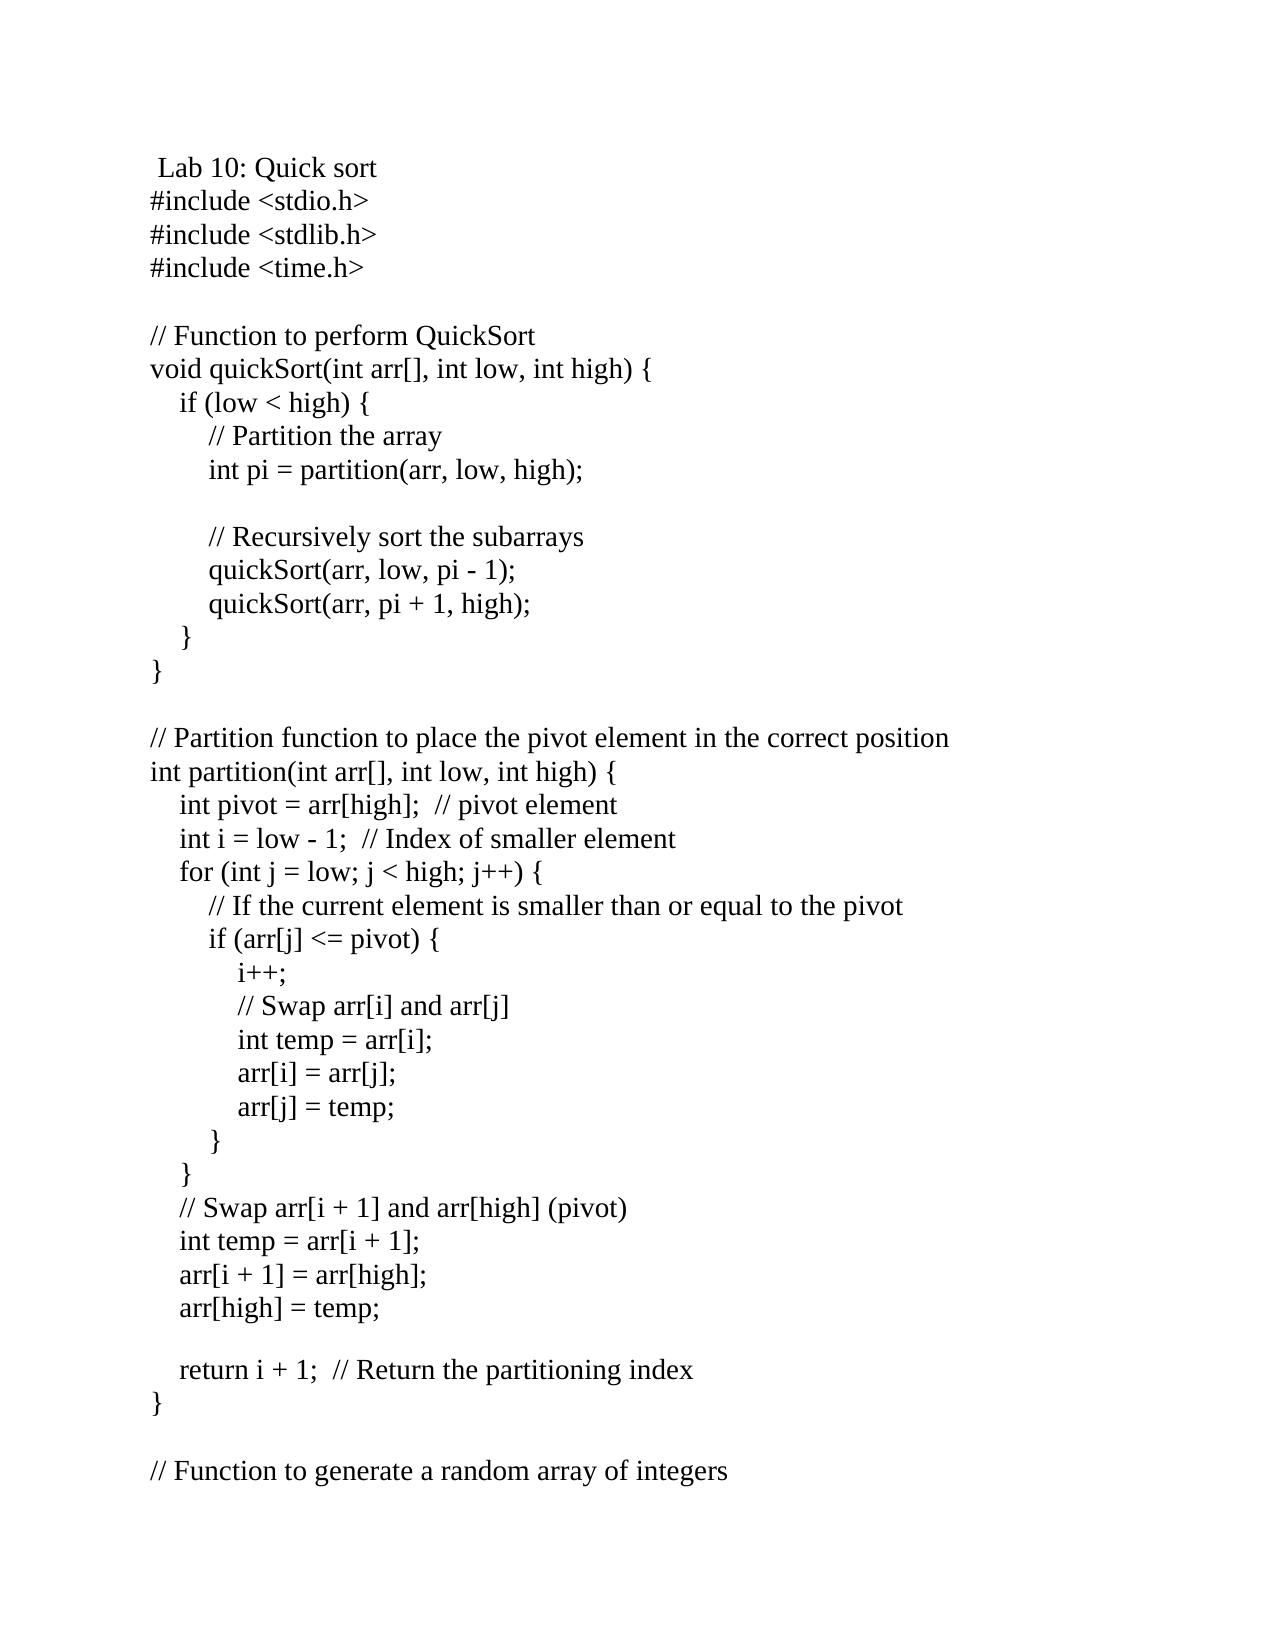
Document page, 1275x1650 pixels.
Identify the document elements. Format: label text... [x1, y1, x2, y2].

text void quickSort(int arr[], int low, int high) { [150, 351, 1125, 385]
text int partition(int arr[], int low, int high) { [150, 754, 1125, 787]
text if (arr[j] <= pivot) { [150, 921, 1125, 955]
text i++; [150, 955, 1125, 988]
text // Function to perform QuickSort [150, 318, 1125, 351]
text // Function to generate a random array of integers [150, 1453, 1125, 1486]
text #include <stdio.h> [150, 183, 1125, 217]
text arr[j] = temp; [150, 1089, 1125, 1123]
text // Recursively sort the subarrays [150, 519, 1125, 552]
text return i + 1; // Return the partitioning index [150, 1352, 1125, 1386]
text // If the current element is smaller than or equal to the pivot [150, 888, 1125, 921]
text quickSort(arr, low, pi - 1); [150, 552, 1125, 586]
text int pivot = arr[high]; // pivot element [150, 787, 1125, 821]
text } [150, 653, 1125, 687]
text int i = low - 1; // Index of smaller element [150, 821, 1125, 854]
text int temp = arr[i + 1]; [150, 1223, 1125, 1257]
text int temp = arr[i]; [150, 1022, 1125, 1056]
text } [150, 1386, 1125, 1419]
text quickSort(arr, pi + 1, high); [150, 586, 1125, 619]
text int pi = partition(arr, low, high); [150, 452, 1125, 485]
text } [150, 619, 1125, 653]
text arr[i] = arr[j]; [150, 1056, 1125, 1089]
text for (int j = low; j < high; j++) { [150, 854, 1125, 888]
text if (low < high) { [150, 385, 1125, 418]
text #include <stdlib.h> [150, 217, 1125, 251]
text // Swap arr[i + 1] and arr[high] (pivot) [150, 1190, 1125, 1223]
text arr[high] = temp; [150, 1290, 1125, 1324]
text Lab 10: Quick sort [150, 150, 1125, 183]
text // Partition function to place the pivot element in the correct position [150, 720, 1125, 754]
text // Partition the array [150, 418, 1125, 452]
text } [150, 1123, 1125, 1156]
text #include <time.h> [150, 251, 1125, 284]
text arr[i + 1] = arr[high]; [150, 1257, 1125, 1290]
text // Swap arr[i] and arr[j] [150, 988, 1125, 1022]
text } [150, 1156, 1125, 1190]
